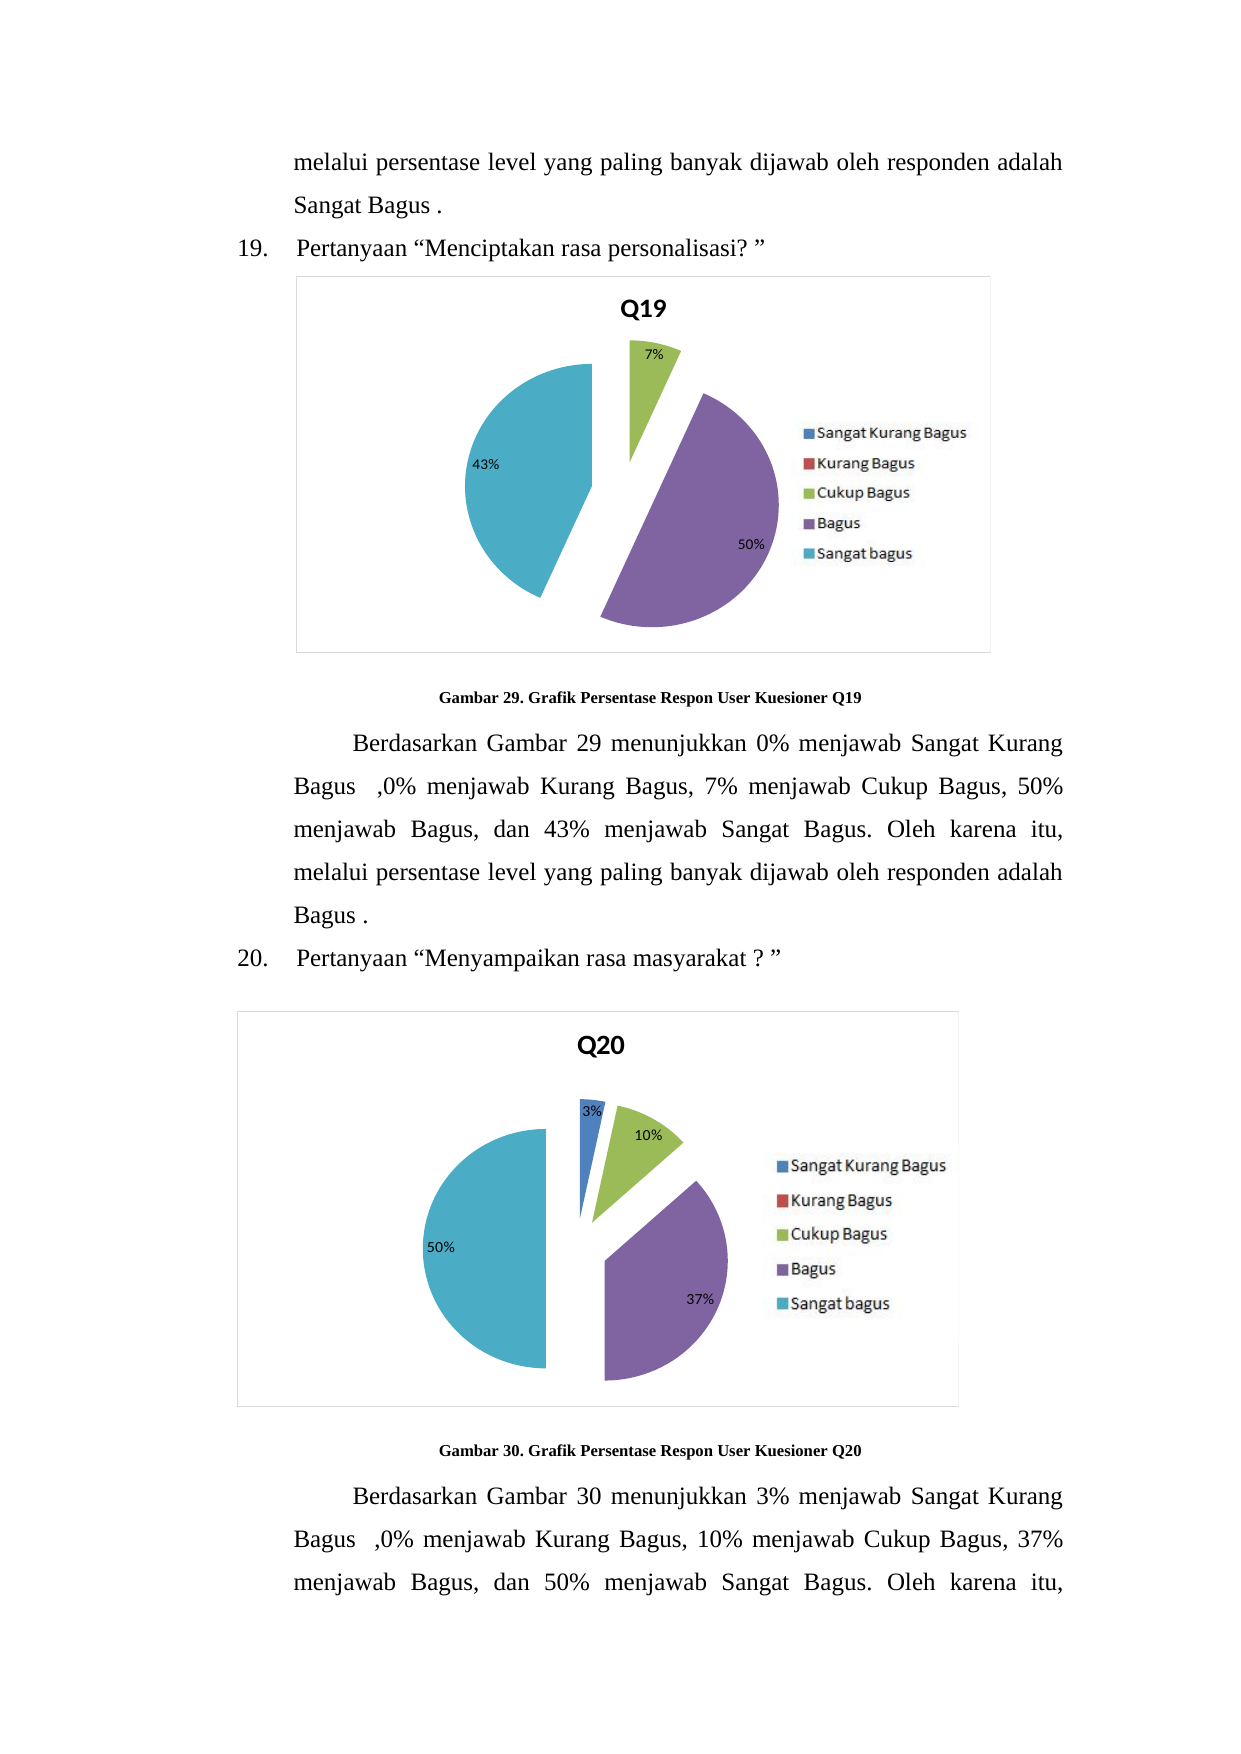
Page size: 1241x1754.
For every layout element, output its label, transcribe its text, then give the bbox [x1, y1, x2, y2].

picture [762, 1144, 959, 1343]
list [293, 147, 1063, 219]
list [293, 1481, 1063, 1596]
list Pertanyaan “Menciptakan rasa personalisasi? ” [237, 233, 1063, 262]
list Pertanyaan “Menyampaikan rasa masyarakat ? ” [237, 943, 1063, 972]
list Berdasarkan Gambar 29 menunjukkan 0% menjawab Sangat Kurang Bagus ,0% menjawab Kurang Bagus, 7% menjawab Cukup Bagus, 50% menjawab Bagus, dan 43% menjawab Sangat Bagus. Oleh karena itu, melalui persentase level yang paling banyak dijawab oleh responden adalah Bagus . [293, 728, 1063, 929]
picture [790, 414, 979, 588]
text Gambar 29. Grafik Persentase Respon User Kuesioner Q19 [237, 688, 1063, 707]
text Gambar 30. Grafik Persentase Respon User Kuesioner Q20 [237, 1441, 1063, 1460]
